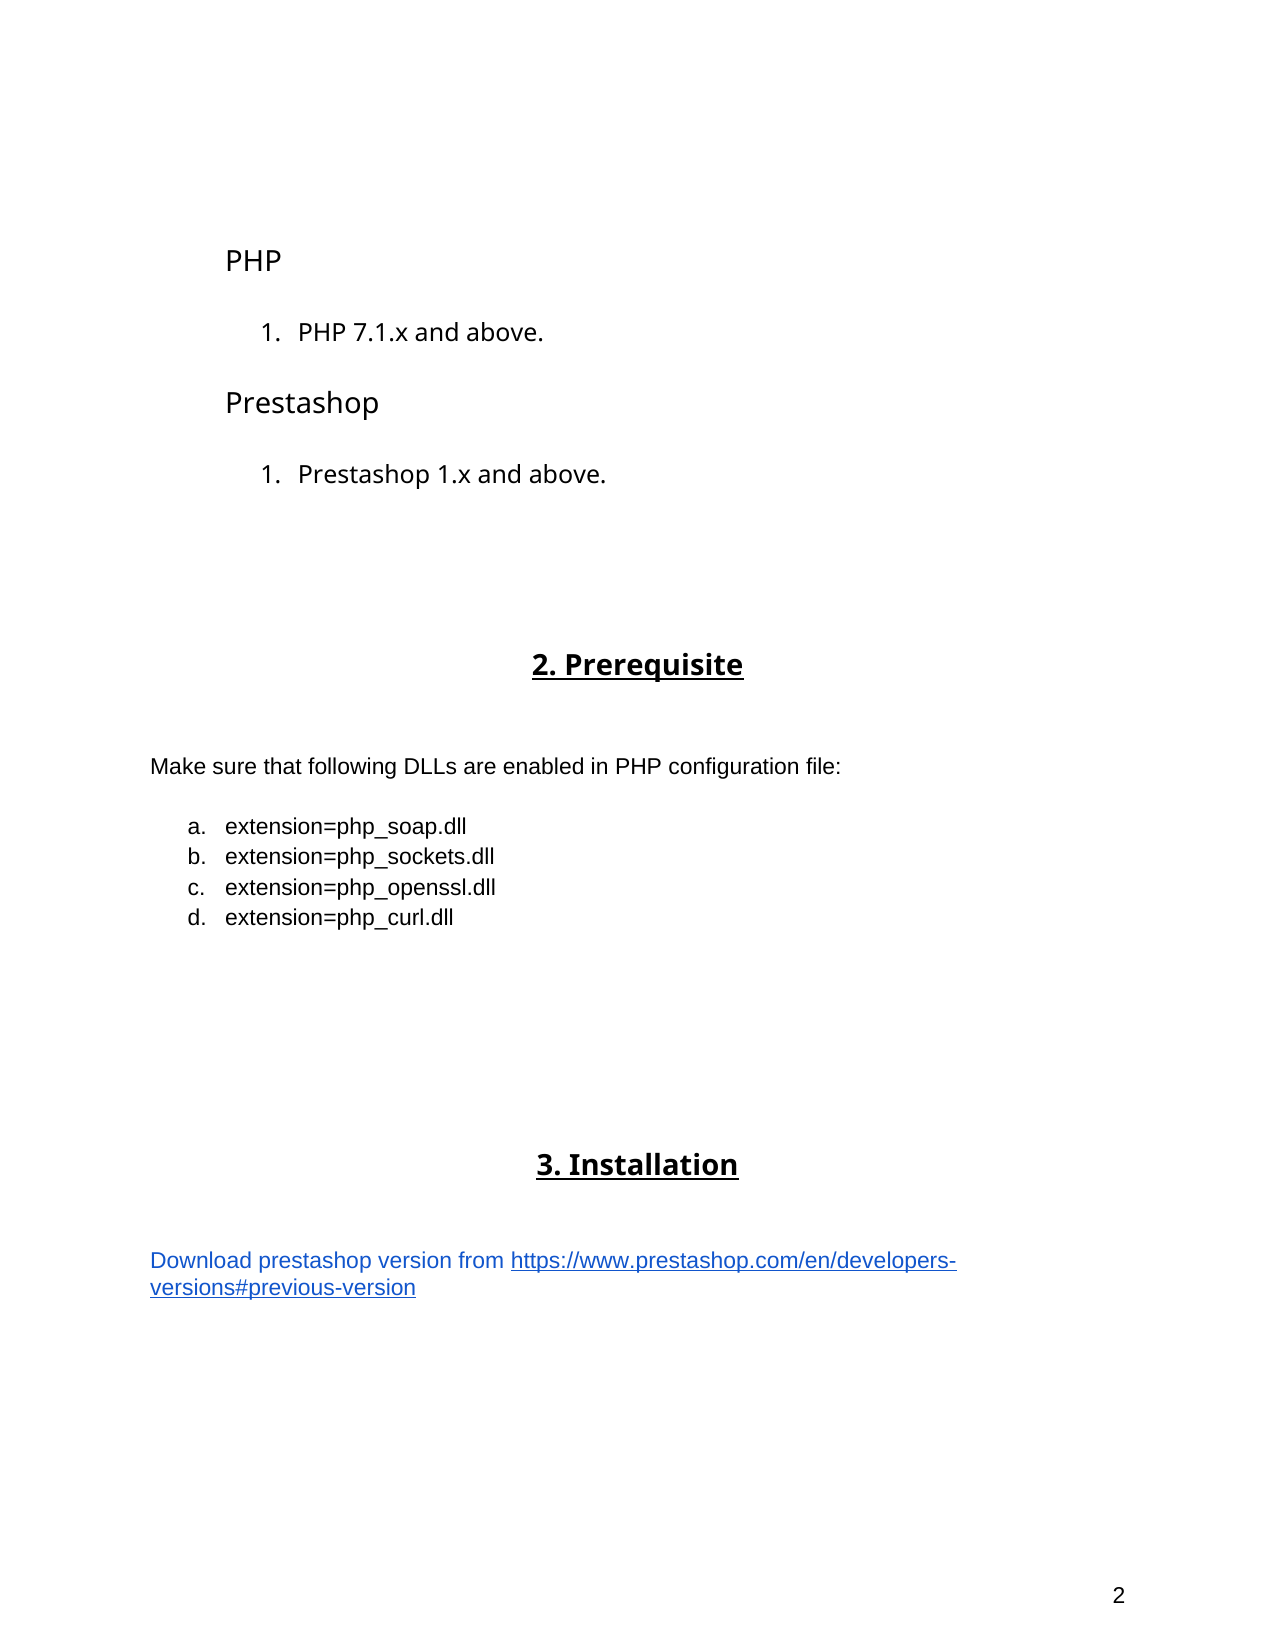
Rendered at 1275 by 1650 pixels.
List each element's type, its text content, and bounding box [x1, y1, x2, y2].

text Prestashop [225, 382, 1125, 422]
text Make sure that following DLLs are enabled in PHP configuration file: [150, 753, 1125, 779]
subtitle 3. Installation [150, 1144, 1125, 1184]
text Download prestashop version from https://www.prestashop.com/en/developers-versions#previous-version [150, 1247, 1125, 1300]
list extension=php_curl.dll [187, 904, 1125, 930]
list extension=php_sockets.dll [187, 843, 1125, 869]
list extension=php_openssl.dll [187, 873, 1125, 900]
list extension=php_soap.dll [187, 813, 1125, 839]
text PHP [225, 241, 1125, 280]
subtitle 2. Prerequisite [150, 644, 1125, 684]
list PHP 7.1.x and above. [260, 314, 1125, 348]
list Prestashop 1.x and above. [260, 456, 1125, 490]
